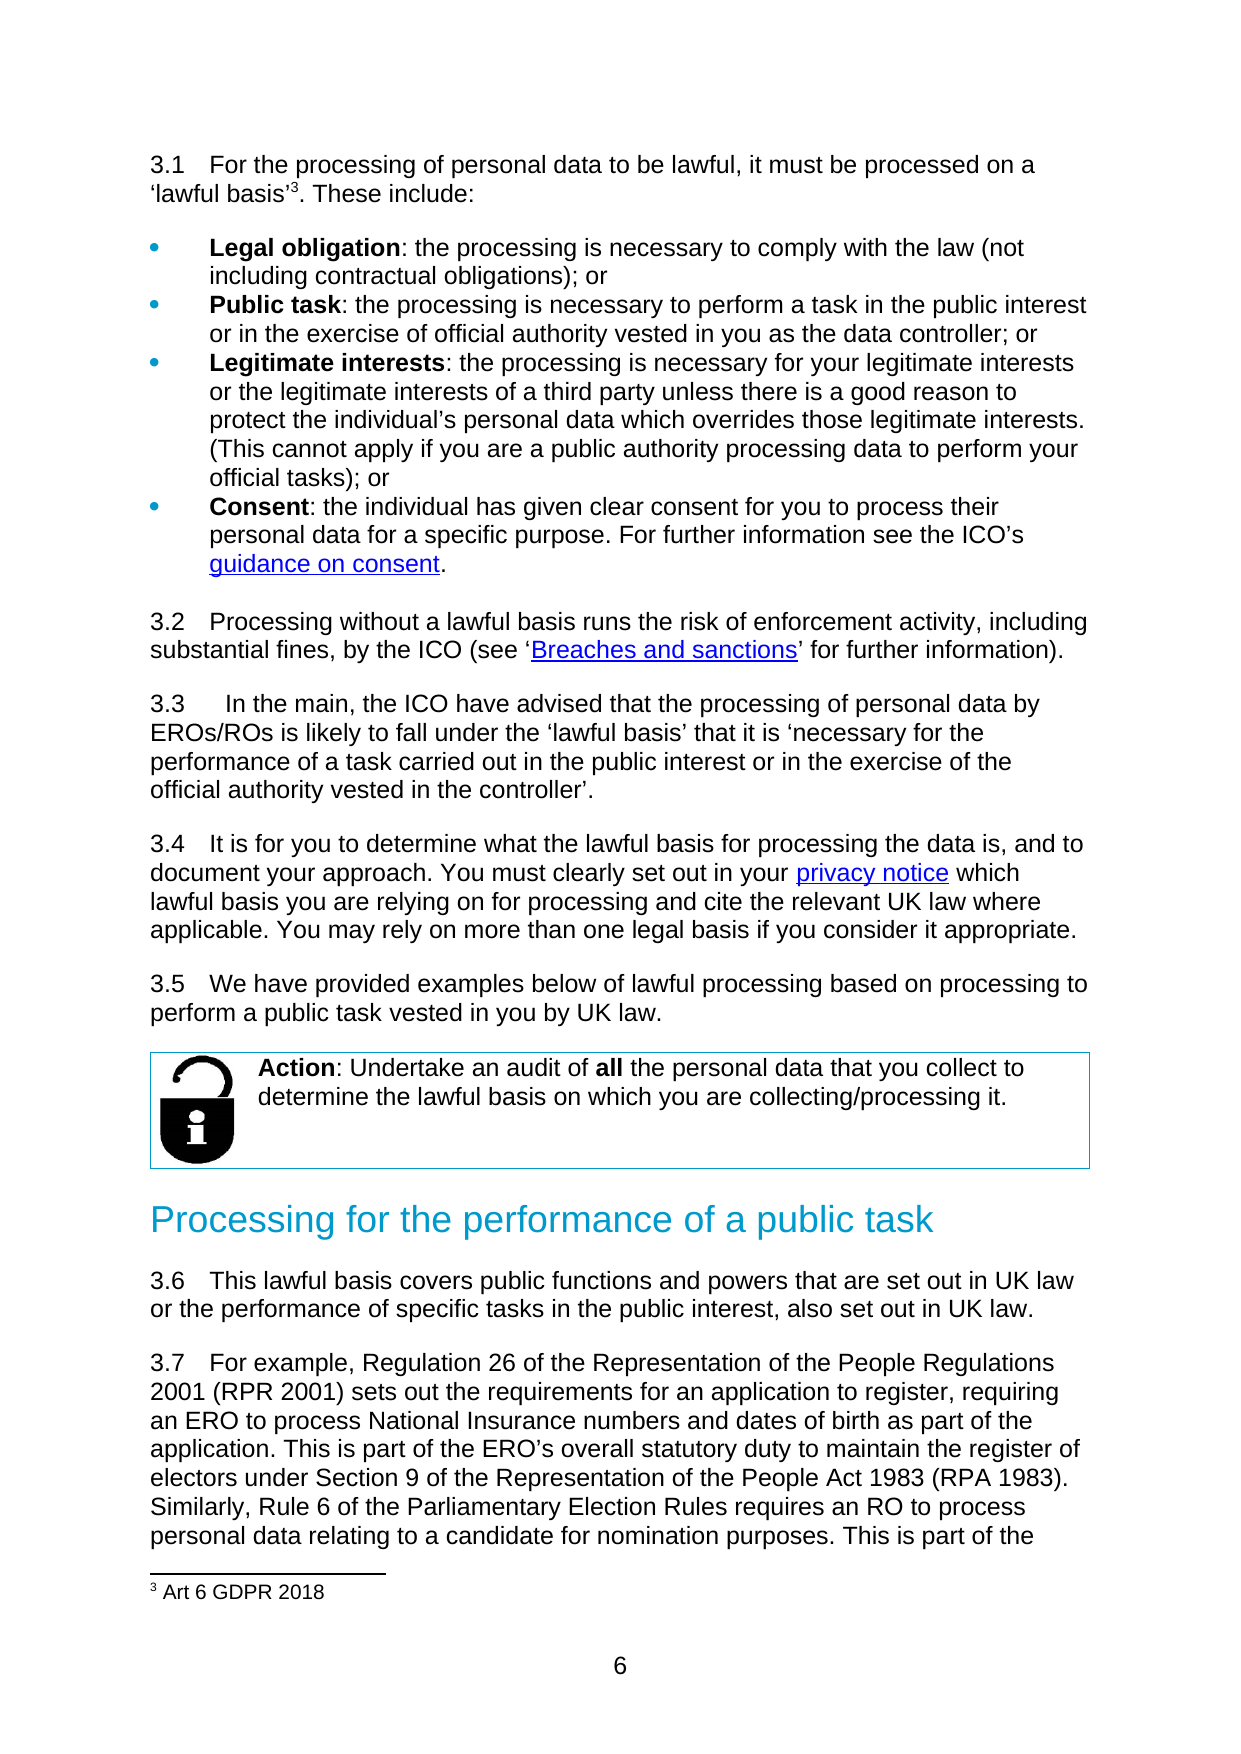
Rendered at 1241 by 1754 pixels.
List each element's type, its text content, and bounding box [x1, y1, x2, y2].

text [150, 1348, 1090, 1549]
table_header Action: Undertake an audit of all the personal data that you collect to determine the lawful basis on which you are collecting/processing it. [151, 1053, 1089, 1168]
text This lawful basis covers public functions and powers that are set out in UK law or the performance of specific tasks in the public interest, also set out in UK law. [150, 1266, 1090, 1323]
text Public task: the processing is necessary to perform a task in the public interest or in the exercise of official authority vested in you as the data controller; or [150, 290, 1090, 348]
list Processing without a lawful basis runs the risk of enforcement activity, including substantial fines, by the ICO (see ‘Breaches and sanctions’ for further information). [150, 607, 1090, 664]
text Legal obligation: the processing is necessary to comply with the law (not including contractual obligations); or [150, 232, 1090, 290]
text In the main, the ICO have advised that the processing of personal data by EROs/ROs is likely to fall under the ‘lawful basis’ that it is ‘necessary for the performance of a task carried out in the public interest or in the exercise of the official authority vested in the controller’. [150, 689, 1090, 804]
text Consent: the individual has given clear consent for you to process their personal data for a specific purpose. For further information see the ICO’s guidance on consent. [150, 492, 1090, 578]
text We have provided examples below of lawful processing based on processing to perform a public task vested in you by UK law. [150, 969, 1090, 1027]
text It is for you to determine what the lawful basis for processing the data is, and to document your approach. You must clearly set out in your privacy notice which lawful basis you are relying on for processing and cite the relevant UK law where applicable. You may rely on more than one legal basis if you consider it appropriate. [150, 829, 1090, 944]
text Legitimate interests: the processing is necessary for your legitimate interests or the legitimate interests of a third party unless there is a good reason to protect the individual’s personal data which overrides those legitimate interests. (This cannot apply if you are a public authority processing data to perform your official tasks); or [150, 348, 1090, 492]
picture [156, 1054, 239, 1167]
text Processing for the performance of a public task [150, 1197, 1090, 1241]
text For the processing of personal data to be lawful, it must be processed on a ‘lawful basis’. These include: [150, 150, 1090, 207]
